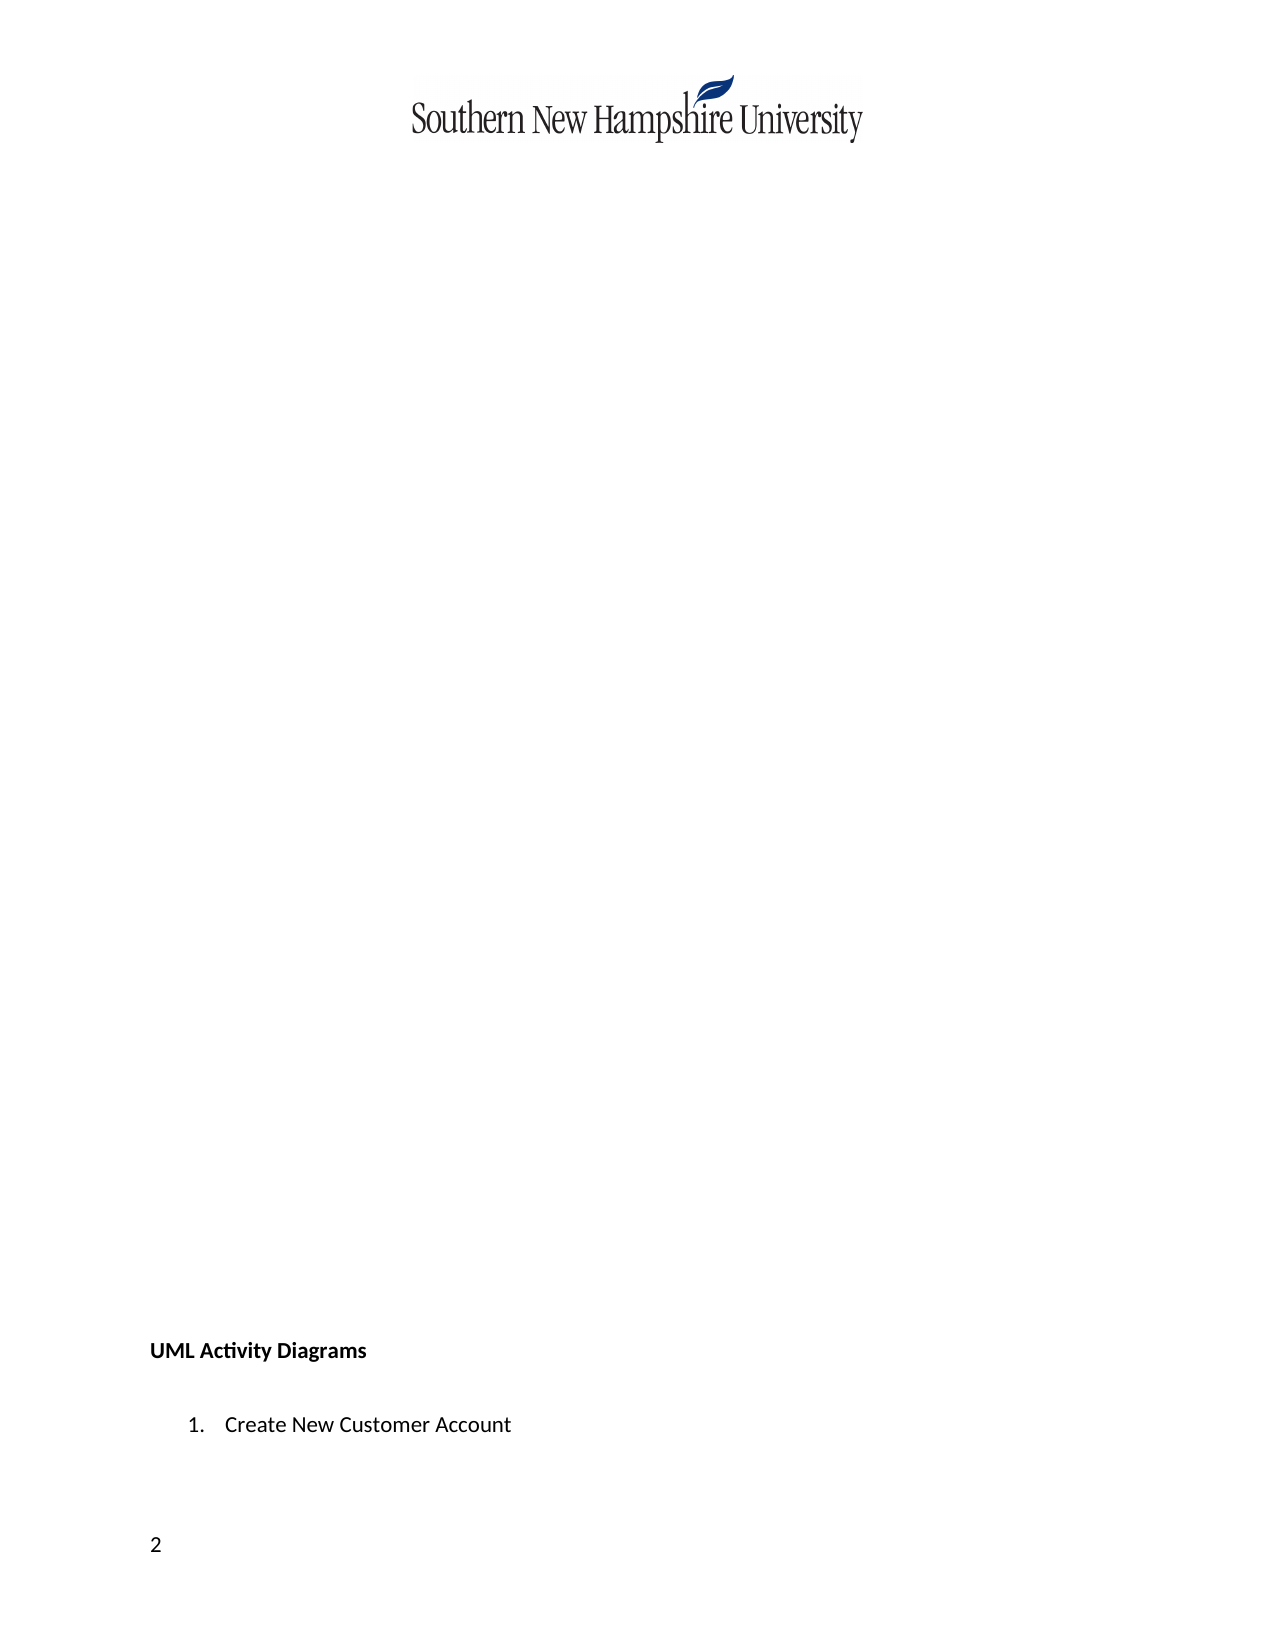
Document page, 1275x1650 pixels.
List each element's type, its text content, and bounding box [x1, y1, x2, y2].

list Create New Customer Account [187, 1411, 1125, 1439]
subtitle UML Activity Diagrams [150, 1336, 1125, 1364]
picture [412, 75, 863, 143]
